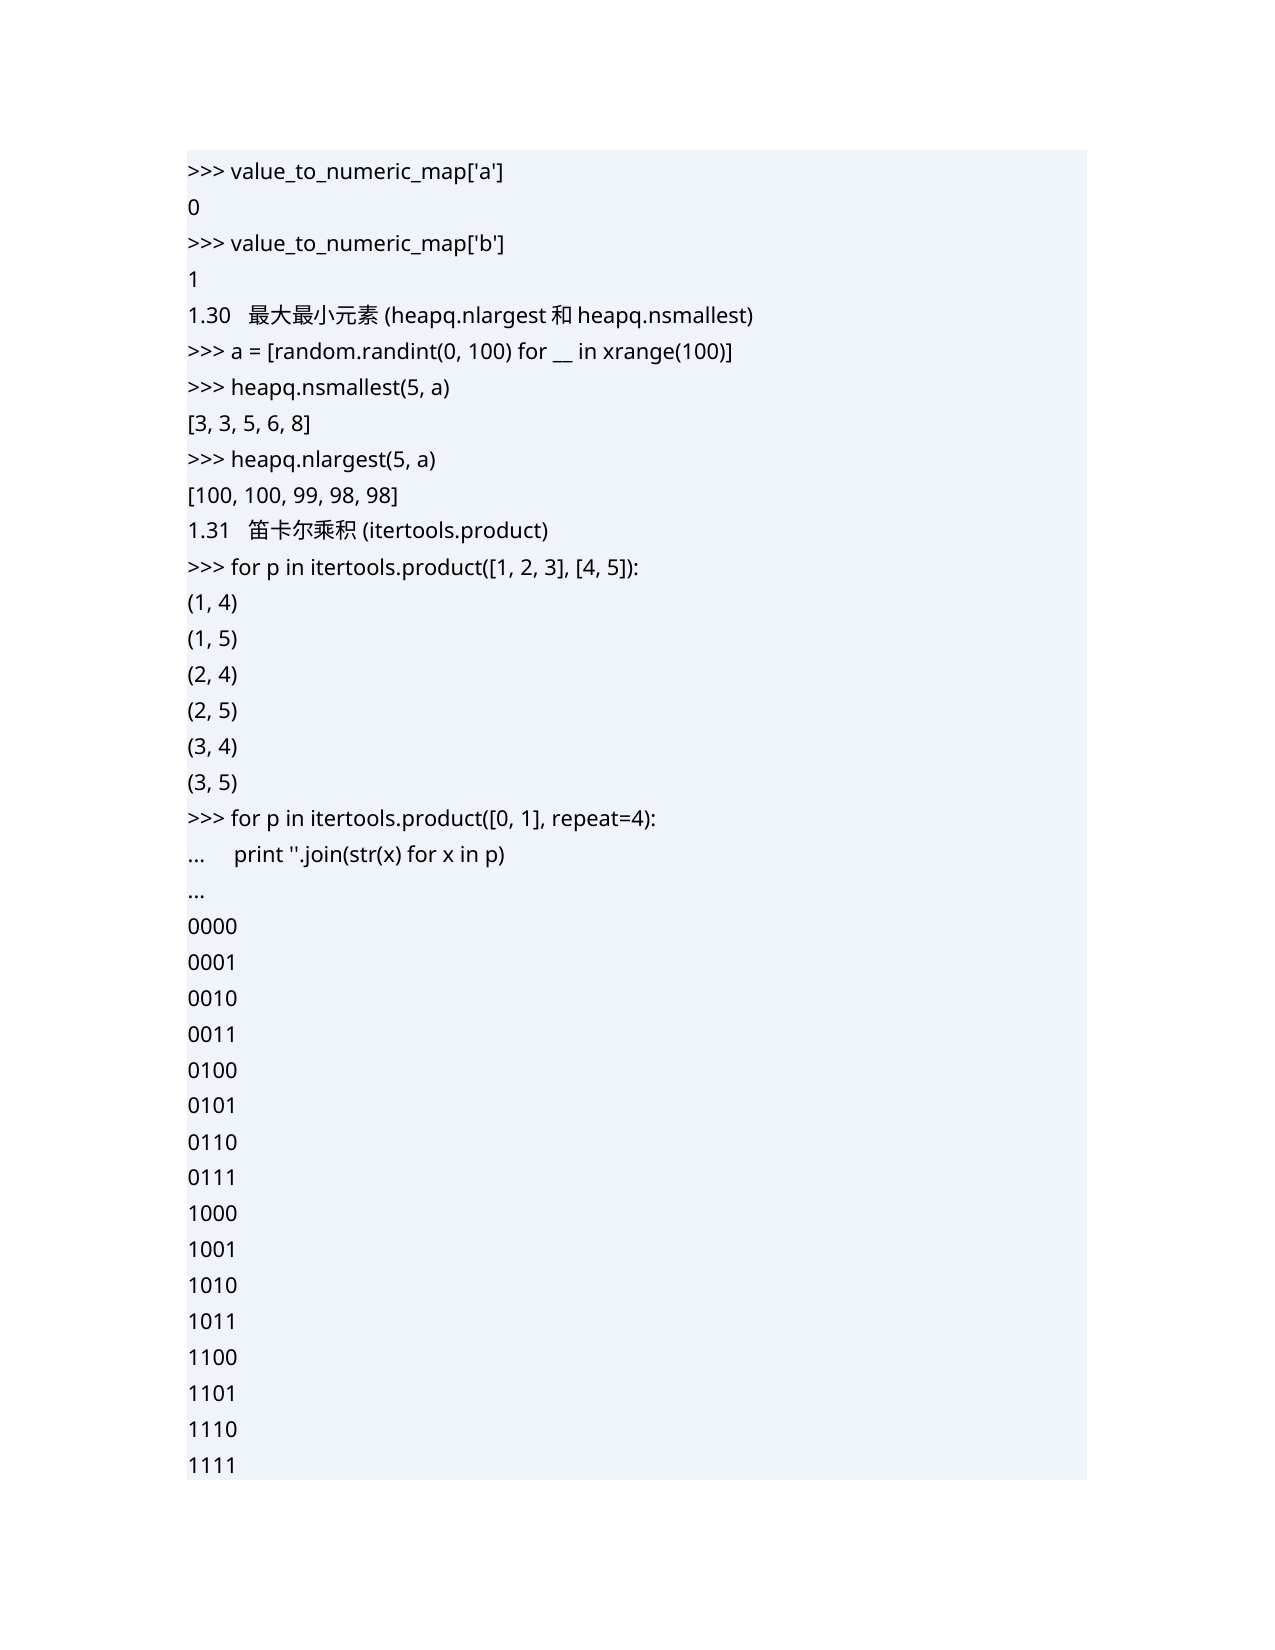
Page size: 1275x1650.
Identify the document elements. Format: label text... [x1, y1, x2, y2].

text >>> value_to_numeric_map['b'] [187, 222, 1087, 258]
text 1110 [187, 1408, 1087, 1444]
text 0111 [187, 1156, 1087, 1192]
text 0110 [187, 1120, 1087, 1156]
text 1101 [187, 1372, 1087, 1408]
text [100, 100, 99, 98, 98] [187, 473, 1087, 509]
text 1000 [187, 1192, 1087, 1228]
text [3, 3, 5, 6, 8] [187, 402, 1087, 437]
text (1, 4) [187, 581, 1087, 617]
text 1001 [187, 1228, 1087, 1264]
text ... [187, 869, 1087, 905]
text 1.30 最大最小元素 (heapq.nlargest和heapq.nsmallest) [187, 294, 1087, 330]
text >>> a = [random.randint(0, 100) for __ in xrange(100)] [187, 330, 1087, 366]
text 1100 [187, 1336, 1087, 1372]
text 0101 [187, 1084, 1087, 1120]
text (2, 5) [187, 689, 1087, 725]
text (3, 5) [187, 761, 1087, 797]
text 0010 [187, 977, 1087, 1012]
text 1111 [187, 1444, 1087, 1480]
text 0001 [187, 941, 1087, 977]
text 1010 [187, 1264, 1087, 1300]
text >>> heapq.nlargest(5, a) [187, 437, 1087, 473]
text 0100 [187, 1048, 1087, 1084]
text >>> for p in itertools.product([1, 2, 3], [4, 5]): [187, 545, 1087, 581]
text (2, 4) [187, 653, 1087, 689]
text ... print ''.join(str(x) for x in p) [187, 833, 1087, 869]
text 0 [187, 186, 1087, 222]
text 1 [187, 258, 1087, 294]
text (3, 4) [187, 725, 1087, 761]
text 1.31 笛卡尔乘积 (itertools.product) [187, 509, 1087, 545]
text 0011 [187, 1012, 1087, 1048]
text 0000 [187, 905, 1087, 941]
text >>> heapq.nsmallest(5, a) [187, 366, 1087, 402]
text 1011 [187, 1300, 1087, 1336]
text >>> for p in itertools.product([0, 1], repeat=4): [187, 797, 1087, 833]
text (1, 5) [187, 617, 1087, 653]
text >>> value_to_numeric_map['a'] [187, 150, 1087, 186]
